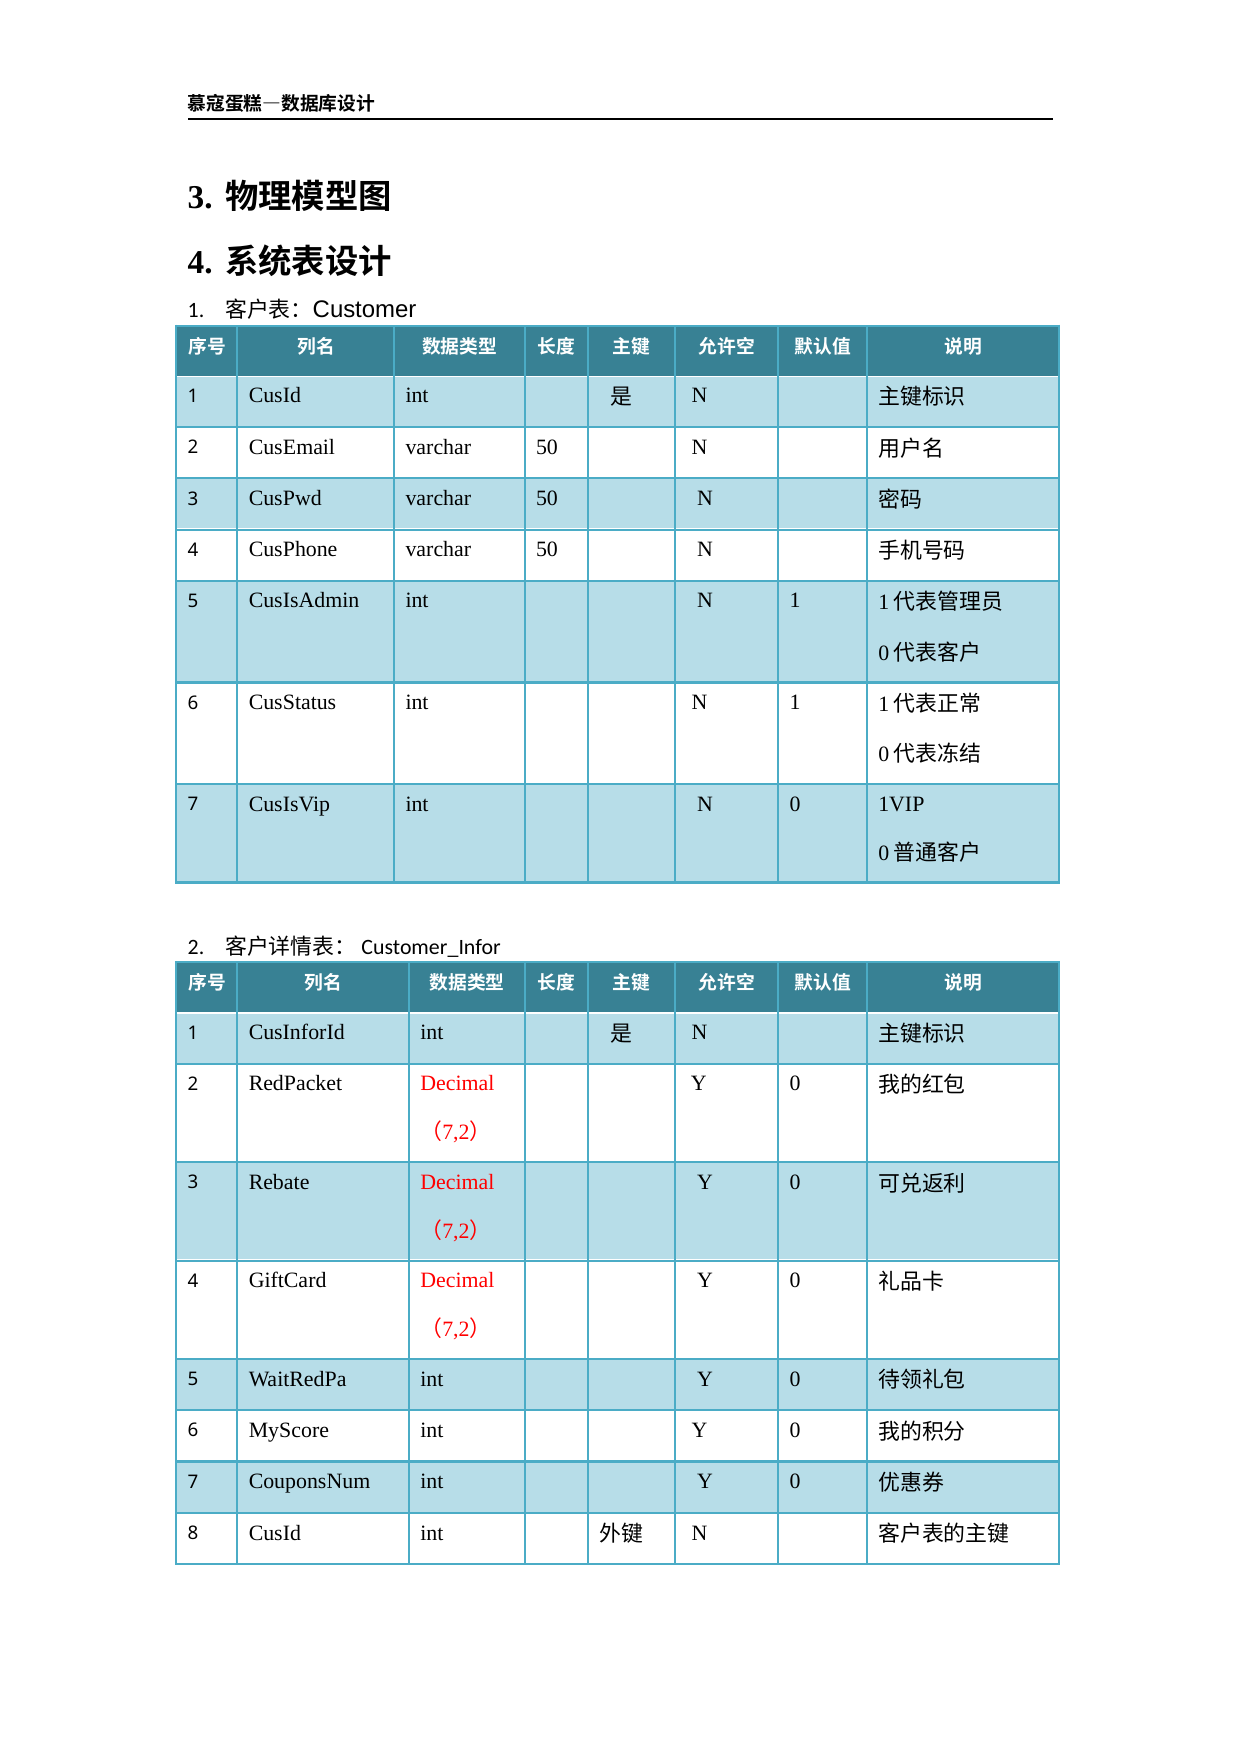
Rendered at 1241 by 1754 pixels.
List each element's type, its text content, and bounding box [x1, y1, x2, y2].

list 客户详情表： Customer_Infor [187, 929, 1053, 961]
table_cell CusIsVip [238, 785, 393, 881]
table_cell N [676, 531, 777, 580]
table_cell 6 [177, 1411, 236, 1460]
table_cell 1 [779, 582, 866, 681]
table_cell [779, 1014, 866, 1063]
table_cell 7 [177, 785, 236, 881]
table_cell 我的积分 [868, 1411, 1058, 1460]
list 系统表设计 [187, 227, 1053, 292]
table_cell varchar [395, 428, 524, 477]
table_cell 3 [177, 479, 236, 528]
table_header 主键 [589, 327, 674, 376]
table_cell 1代表正常 0代表冻结 [868, 684, 1058, 783]
table_header 数据类型 [395, 327, 524, 376]
table_cell 1 [177, 377, 236, 426]
table_cell 是 [589, 1014, 674, 1063]
table_cell N [676, 1014, 777, 1063]
table_cell 我的红包 [868, 1065, 1058, 1161]
table_cell CouponsNum [238, 1463, 408, 1512]
table_cell int [410, 1014, 524, 1063]
table_header 长度 [526, 327, 587, 376]
table_cell [526, 1262, 587, 1358]
table_cell 4 [177, 531, 236, 580]
table_cell int [410, 1360, 524, 1409]
table_cell 1 [779, 684, 866, 783]
table_header 说明 [868, 963, 1058, 1012]
table_cell [589, 1360, 674, 1409]
table_cell CusIsAdmin [238, 582, 393, 681]
table_cell Y [676, 1360, 777, 1409]
table_cell [526, 1514, 587, 1563]
table_cell 50 [526, 531, 587, 580]
table_cell 是 [589, 377, 674, 426]
table_cell 2 [177, 1065, 236, 1161]
table_cell 0 [779, 785, 866, 881]
table_header 主键 [589, 963, 674, 1012]
table_cell GiftCard [238, 1262, 408, 1358]
table_cell 用户名 [868, 428, 1058, 477]
table_header 允许空 [676, 327, 777, 376]
table_cell Rebate [238, 1163, 408, 1259]
table_cell N [676, 785, 777, 881]
table_cell 0 [779, 1163, 866, 1259]
table_cell [589, 428, 674, 477]
table_cell [589, 1463, 674, 1512]
table_cell [589, 1262, 674, 1358]
table_cell [526, 1014, 587, 1063]
table_cell [526, 1411, 587, 1460]
table_cell [779, 479, 866, 528]
table_cell MyScore [238, 1411, 408, 1460]
list 物理模型图 [187, 162, 1053, 227]
table_cell [589, 531, 674, 580]
table_cell 手机号码 [868, 531, 1058, 580]
table_cell 1代表管理员 0代表客户 [868, 582, 1058, 681]
table_cell int [410, 1411, 524, 1460]
table_cell N [676, 428, 777, 477]
table_cell 0 [779, 1360, 866, 1409]
table_cell [589, 479, 674, 528]
table_cell 可兑返利 [868, 1163, 1058, 1259]
table_cell int [410, 1514, 524, 1563]
table_cell 6 [177, 684, 236, 783]
table_cell N [676, 1514, 777, 1563]
table_cell int [395, 785, 524, 881]
table_cell 优惠券 [868, 1463, 1058, 1512]
table_cell [779, 531, 866, 580]
table_cell CusId [238, 377, 393, 426]
table_cell 0 [779, 1463, 866, 1512]
table_header 说明 [868, 327, 1058, 376]
table_header 序号 [177, 963, 236, 1012]
table_cell 礼品卡 [868, 1262, 1058, 1358]
table_cell [589, 1065, 674, 1161]
table_cell N [676, 377, 777, 426]
table_cell Decimal （7,2） [410, 1262, 524, 1358]
list 客户表：Customer [187, 292, 1053, 324]
table_cell Y [676, 1262, 777, 1358]
table_cell [526, 1463, 587, 1512]
table_cell [589, 1163, 674, 1259]
table_cell 50 [526, 428, 587, 477]
table_cell [526, 1163, 587, 1259]
table_cell 0 [779, 1262, 866, 1358]
table_cell CusPhone [238, 531, 393, 580]
table_header 默认值 [779, 963, 866, 1012]
table_cell [526, 377, 587, 426]
table_cell [779, 428, 866, 477]
table_header 列名 [238, 963, 408, 1012]
table_cell [526, 785, 587, 881]
table_cell 50 [526, 479, 587, 528]
table_cell 主键标识 [868, 377, 1058, 426]
table_cell CusEmail [238, 428, 393, 477]
table_cell Y [676, 1463, 777, 1512]
table_cell 主键标识 [868, 1014, 1058, 1063]
table_cell CusInforId [238, 1014, 408, 1063]
table_cell Y [676, 1163, 777, 1259]
table_cell 3 [177, 1163, 236, 1259]
table_cell 5 [177, 582, 236, 681]
table_cell int [410, 1463, 524, 1512]
table_cell 客户表的主键 [868, 1514, 1058, 1563]
table_cell [526, 582, 587, 681]
table_cell 0 [779, 1065, 866, 1161]
table_cell RedPacket [238, 1065, 408, 1161]
table_cell 待领礼包 [868, 1360, 1058, 1409]
table_cell [589, 684, 674, 783]
table_cell 1 [177, 1014, 236, 1063]
table_cell [589, 1411, 674, 1460]
table_cell N [676, 479, 777, 528]
table_cell 5 [177, 1360, 236, 1409]
table_cell 8 [177, 1514, 236, 1563]
table_cell [526, 1065, 587, 1161]
table_cell 外键 [589, 1514, 674, 1563]
table_cell int [395, 582, 524, 681]
table_cell [589, 785, 674, 881]
table_cell WaitRedPa [238, 1360, 408, 1409]
table_cell 7 [177, 1463, 236, 1512]
table_cell Decimal （7,2） [410, 1163, 524, 1259]
table_cell [526, 684, 587, 783]
table_cell Y [676, 1411, 777, 1460]
table_header 列名 [238, 327, 393, 376]
table_cell 4 [177, 1262, 236, 1358]
table_cell varchar [395, 479, 524, 528]
table_cell Y [676, 1065, 777, 1161]
table_cell [779, 1514, 866, 1563]
table_header 允许空 [676, 963, 777, 1012]
table_cell CusPwd [238, 479, 393, 528]
table_cell N [676, 684, 777, 783]
table_cell int [395, 684, 524, 783]
table_cell [526, 1360, 587, 1409]
table_cell CusId [238, 1514, 408, 1563]
table_header 长度 [526, 963, 587, 1012]
table_cell 2 [177, 428, 236, 477]
table_header 默认值 [779, 327, 866, 376]
table_cell Decimal （7,2） [410, 1065, 524, 1161]
table_cell [589, 582, 674, 681]
table_header 序号 [177, 327, 236, 376]
table_header 数据类型 [410, 963, 524, 1012]
table_cell N [676, 582, 777, 681]
table_cell 密码 [868, 479, 1058, 528]
table_cell CusStatus [238, 684, 393, 783]
table_cell varchar [395, 531, 524, 580]
table_cell 1VIP 0普通客户 [868, 785, 1058, 881]
table_cell 0 [779, 1411, 866, 1460]
table_cell [779, 377, 866, 426]
table_cell int [395, 377, 524, 426]
